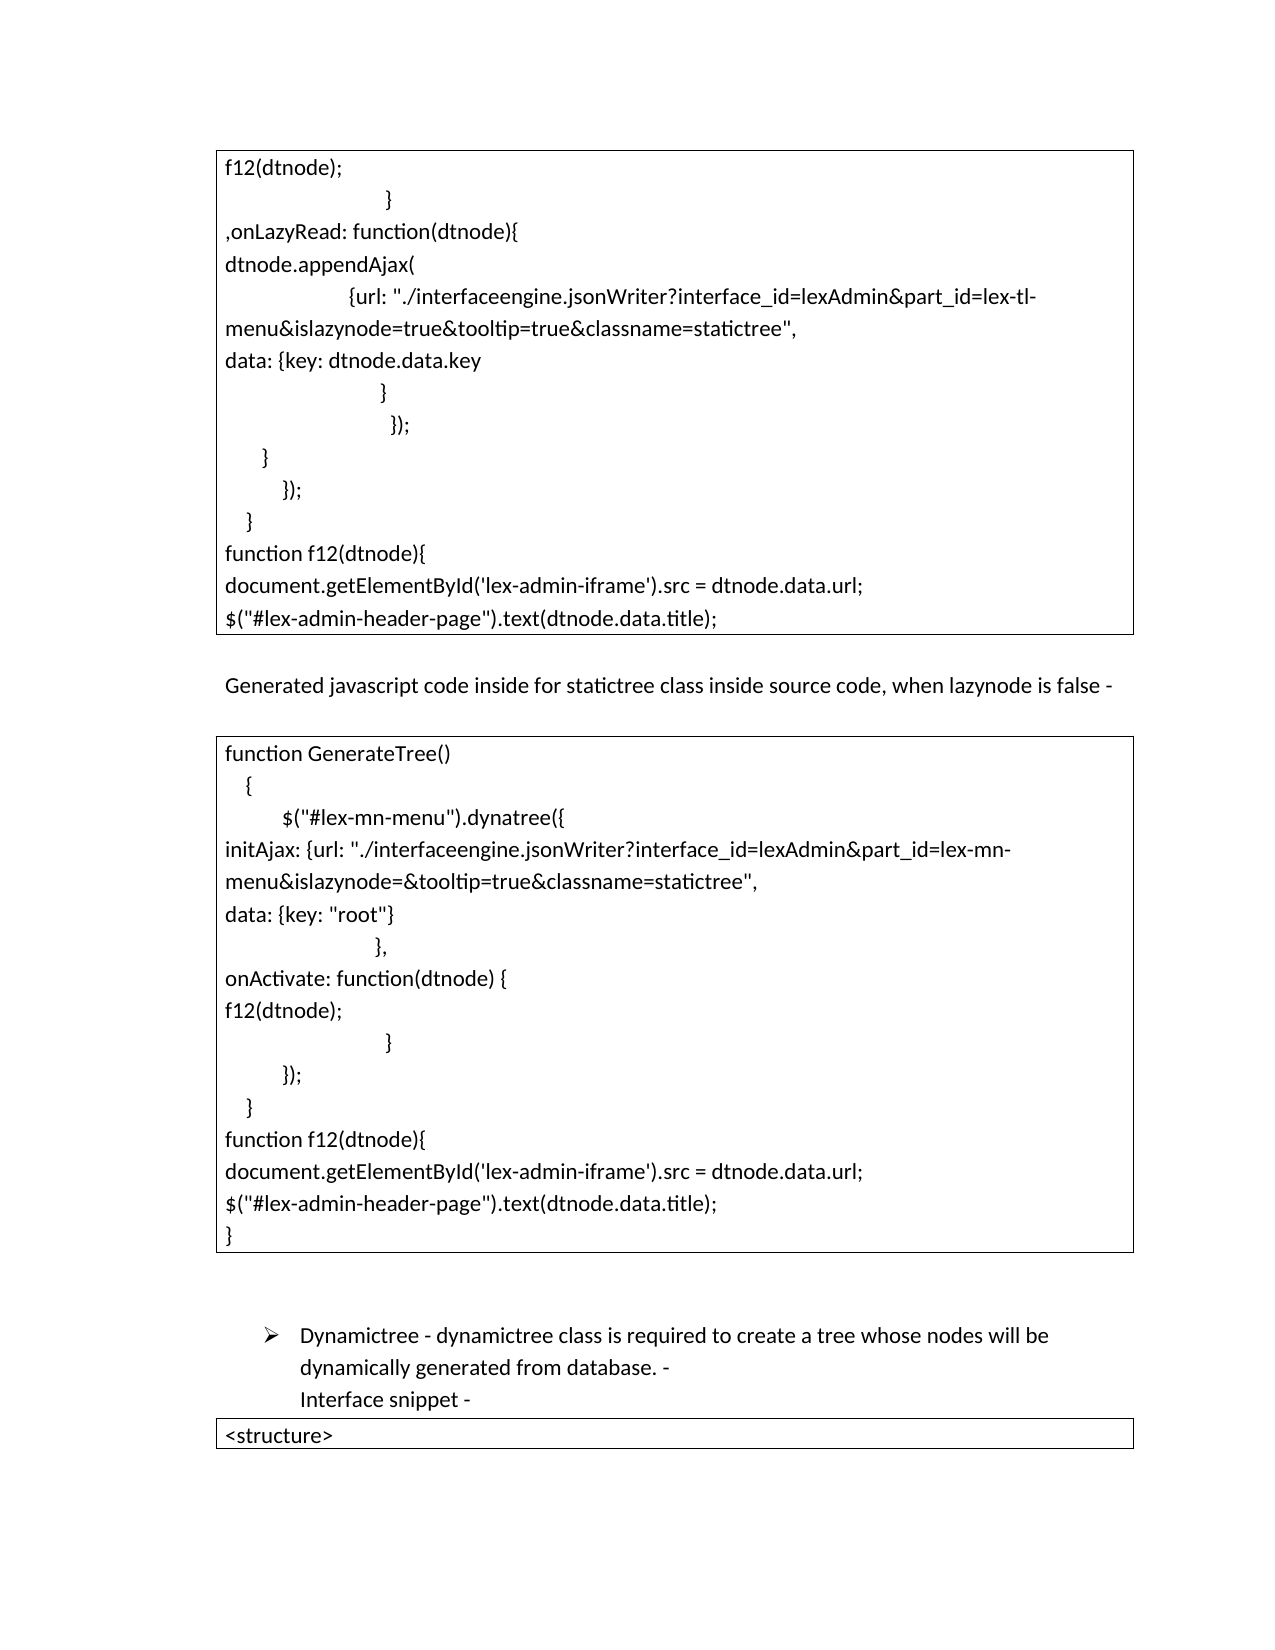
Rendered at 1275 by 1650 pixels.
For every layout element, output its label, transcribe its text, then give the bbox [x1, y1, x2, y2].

list } [217, 375, 1133, 406]
list f12(dtnode); [217, 993, 1133, 1024]
list Interface snippet - [300, 1386, 1125, 1414]
list }, [217, 929, 1133, 960]
list Generated javascript code inside for statictree class inside source code, when lazynode is false - [225, 671, 1125, 699]
list initAjax: {url: "./interfaceengine.jsonWriter?interface_id=lexAdmin&part_id=lex-mn-menu&islazynode=&tooltip=true&classname=statictree", [217, 832, 1133, 896]
list dtnode.appendAjax( [217, 247, 1133, 278]
list function GenerateTree() [217, 737, 1133, 767]
list $("#lex-admin-header-page").text(dtnode.data.title); [217, 1186, 1133, 1217]
list } [217, 182, 1133, 213]
list data: {key: dtnode.data.key [217, 343, 1133, 374]
list }); [217, 1057, 1133, 1089]
list } [217, 440, 1133, 471]
list <structure> [217, 1419, 1133, 1448]
list } [217, 1090, 1133, 1121]
list } [217, 1218, 1133, 1252]
list f12(dtnode); [217, 151, 1133, 181]
list {url: "./interfaceengine.jsonWriter?interface_id=lexAdmin&part_id=lex-tl-menu&islazynode=true&tooltip=true&classname=statictree", [217, 279, 1133, 342]
list $("#lex-admin-header-page").text(dtnode.data.title); [217, 601, 1133, 634]
list data: {key: "root"} [217, 897, 1133, 928]
list onActivate: function(dtnode) { [217, 961, 1133, 992]
list Dynamictree - dynamictree class is required to create a tree whose nodes will be dynamically generated from database. - [262, 1321, 1125, 1381]
list document.getElementById('lex-admin-iframe').src = dtnode.data.url; [217, 1154, 1133, 1185]
list { [217, 768, 1133, 799]
list }); [217, 407, 1133, 439]
list }); [217, 472, 1133, 503]
list function f12(dtnode){ [217, 1122, 1133, 1153]
list } [217, 1025, 1133, 1056]
list $("#lex-mn-menu").dynatree({ [217, 800, 1133, 831]
list function f12(dtnode){ [217, 536, 1133, 567]
list ,onLazyRead: function(dtnode){ [217, 214, 1133, 246]
list } [217, 504, 1133, 535]
list document.getElementById('lex-admin-iframe').src = dtnode.data.url; [217, 568, 1133, 599]
